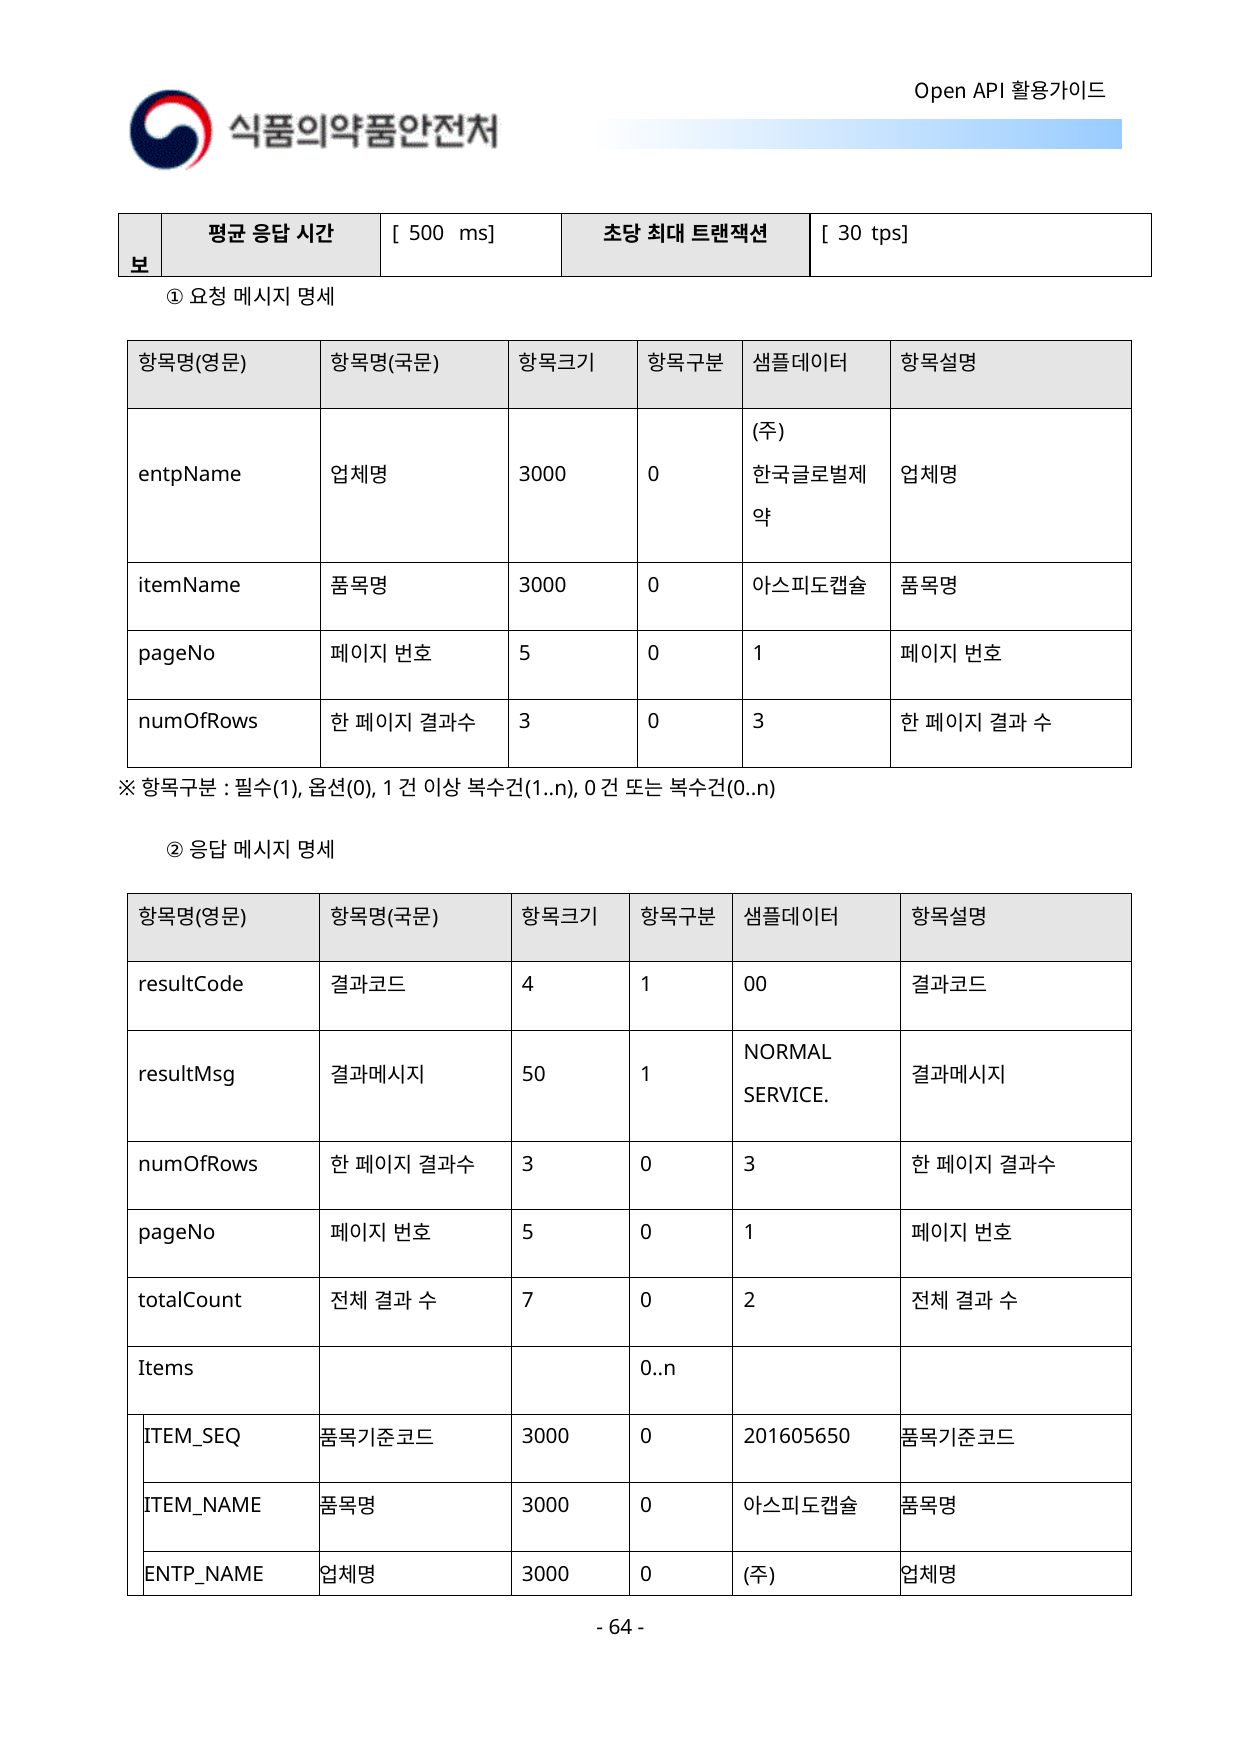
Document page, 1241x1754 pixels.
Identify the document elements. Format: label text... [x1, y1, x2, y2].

table_cell 3000 [512, 1415, 629, 1482]
table_cell 3 [512, 1142, 629, 1209]
table_cell 업체명 [320, 1552, 511, 1595]
table_cell 초당 최대 트랜잭션 [562, 214, 809, 276]
table_cell 50 [512, 1031, 629, 1141]
table_cell 페이지 번호 [901, 1210, 1131, 1277]
table_cell [320, 1347, 511, 1414]
table_cell 품목기준코드 [320, 1415, 511, 1482]
table_cell ENTP_NAME [144, 1552, 319, 1595]
table_cell 평균 응답 시간 [162, 214, 380, 276]
table_cell [ 500 ms] [381, 214, 561, 276]
table_cell pageNo [128, 1210, 319, 1277]
table_cell numOfRows [128, 700, 320, 767]
table_header 항목명(국문) [321, 341, 508, 408]
table_cell 품목명 [320, 1483, 511, 1551]
subtitle 요청 메시지 명세 [165, 277, 1122, 314]
table_cell pageNo [128, 631, 320, 699]
table_cell 1 [630, 962, 732, 1029]
table_cell 1 [733, 1210, 900, 1277]
table_cell 3 [509, 700, 637, 767]
table_cell [ 30 tps] [811, 214, 1151, 276]
table_cell 0 [630, 1210, 732, 1277]
table_header 샘플데이터 [743, 341, 890, 408]
table_cell 1 [743, 631, 890, 699]
table_cell 아스피도캡슐 [733, 1483, 900, 1551]
table_cell entpName [128, 409, 320, 562]
table_cell 0 [638, 409, 742, 562]
table_cell 0 [630, 1415, 732, 1482]
table_cell 3000 [512, 1552, 629, 1595]
table_cell 0 [630, 1483, 732, 1551]
table_cell 7 [512, 1278, 629, 1346]
table_header 항목설명 [891, 341, 1131, 408]
picture [118, 88, 503, 177]
table_cell 3 [733, 1142, 900, 1209]
table_cell 한 페이지 결과수 [901, 1142, 1131, 1209]
table_cell 0 [638, 700, 742, 767]
table_cell NORMAL SERVICE. [733, 1031, 900, 1141]
table_cell 3000 [509, 409, 637, 562]
table_cell 00 [733, 962, 900, 1029]
table_cell 3000 [509, 563, 637, 630]
table_cell 업체명 [901, 1552, 1131, 1595]
table_cell resultMsg [128, 1031, 319, 1141]
table_cell ITEM_SEQ [144, 1415, 319, 1482]
table_header 항목크기 [512, 894, 629, 961]
subtitle 응답 메시지 명세 [165, 830, 1122, 868]
table_header 항목구분 [638, 341, 742, 408]
table_cell 업체명 [891, 409, 1131, 562]
table_cell 1 [630, 1031, 732, 1141]
table_header 항목명(영문) [128, 341, 320, 408]
table_header 샘플데이터 [733, 894, 900, 961]
table_cell numOfRows [128, 1142, 319, 1209]
table_cell 품목명 [891, 563, 1131, 630]
table_header 항목명(국문) [320, 894, 511, 961]
table_cell 페이지 번호 [891, 631, 1131, 699]
table_cell [128, 1415, 143, 1595]
table_cell 한 페이지 결과수 [320, 1142, 511, 1209]
table_cell 결과코드 [901, 962, 1131, 1029]
table_header 항목크기 [509, 341, 637, 408]
table_header 항목설명 [901, 894, 1131, 961]
table_cell 4 [512, 962, 629, 1029]
table_cell 3000 [512, 1483, 629, 1551]
table_cell 결과메시지 [320, 1031, 511, 1141]
table_cell 결과코드 [320, 962, 511, 1029]
table_cell 3 [743, 700, 890, 767]
table_cell [512, 1347, 629, 1414]
table_header 항목구분 [630, 894, 732, 961]
table_cell 페이지 번호 [320, 1210, 511, 1277]
table_cell 2 [733, 1278, 900, 1346]
table_cell 0 [638, 631, 742, 699]
table_cell 0 [630, 1278, 732, 1346]
table_cell ITEM_NAME [144, 1483, 319, 1551]
table_cell 업체명 [321, 409, 508, 562]
table_cell 0 [630, 1142, 732, 1209]
table_cell 한 페이지 결과 수 [891, 700, 1131, 767]
table_header 항목명(영문) [128, 894, 319, 961]
table_cell [733, 1347, 900, 1414]
table_cell totalCount [128, 1278, 319, 1346]
table_cell 품목명 [901, 1483, 1131, 1551]
table_cell itemName [128, 563, 320, 630]
table_cell 전체 결과 수 [901, 1278, 1131, 1346]
table_cell 페이지 번호 [321, 631, 508, 699]
table_cell [901, 1347, 1131, 1414]
text ※ 항목구분 : 필수(1), 옵션(0), 1건 이상 복수건(1..n), 0건 또는 복수건(0..n) [118, 767, 1122, 805]
table_cell 품목명 [321, 563, 508, 630]
table_cell 전체 결과 수 [320, 1278, 511, 1346]
table_cell 5 [512, 1210, 629, 1277]
table_cell (주)한국글로벌제약 [743, 409, 890, 562]
table_cell 품목기준코드 [901, 1415, 1131, 1482]
table_cell 아스피도캡슐 [743, 563, 890, 630]
table_cell Items [128, 1347, 319, 1414]
table_cell 0 [638, 563, 742, 630]
table_cell 결과메시지 [901, 1031, 1131, 1141]
table_cell 201605650 [733, 1415, 900, 1482]
table_cell 한 페이지 결과수 [321, 700, 508, 767]
table_cell resultCode [128, 962, 319, 1029]
table_cell 0..n [630, 1347, 732, 1414]
table_cell 5 [509, 631, 637, 699]
table_cell 0 [630, 1552, 732, 1595]
table_cell (주)한국글로벌제약 [733, 1552, 900, 1595]
